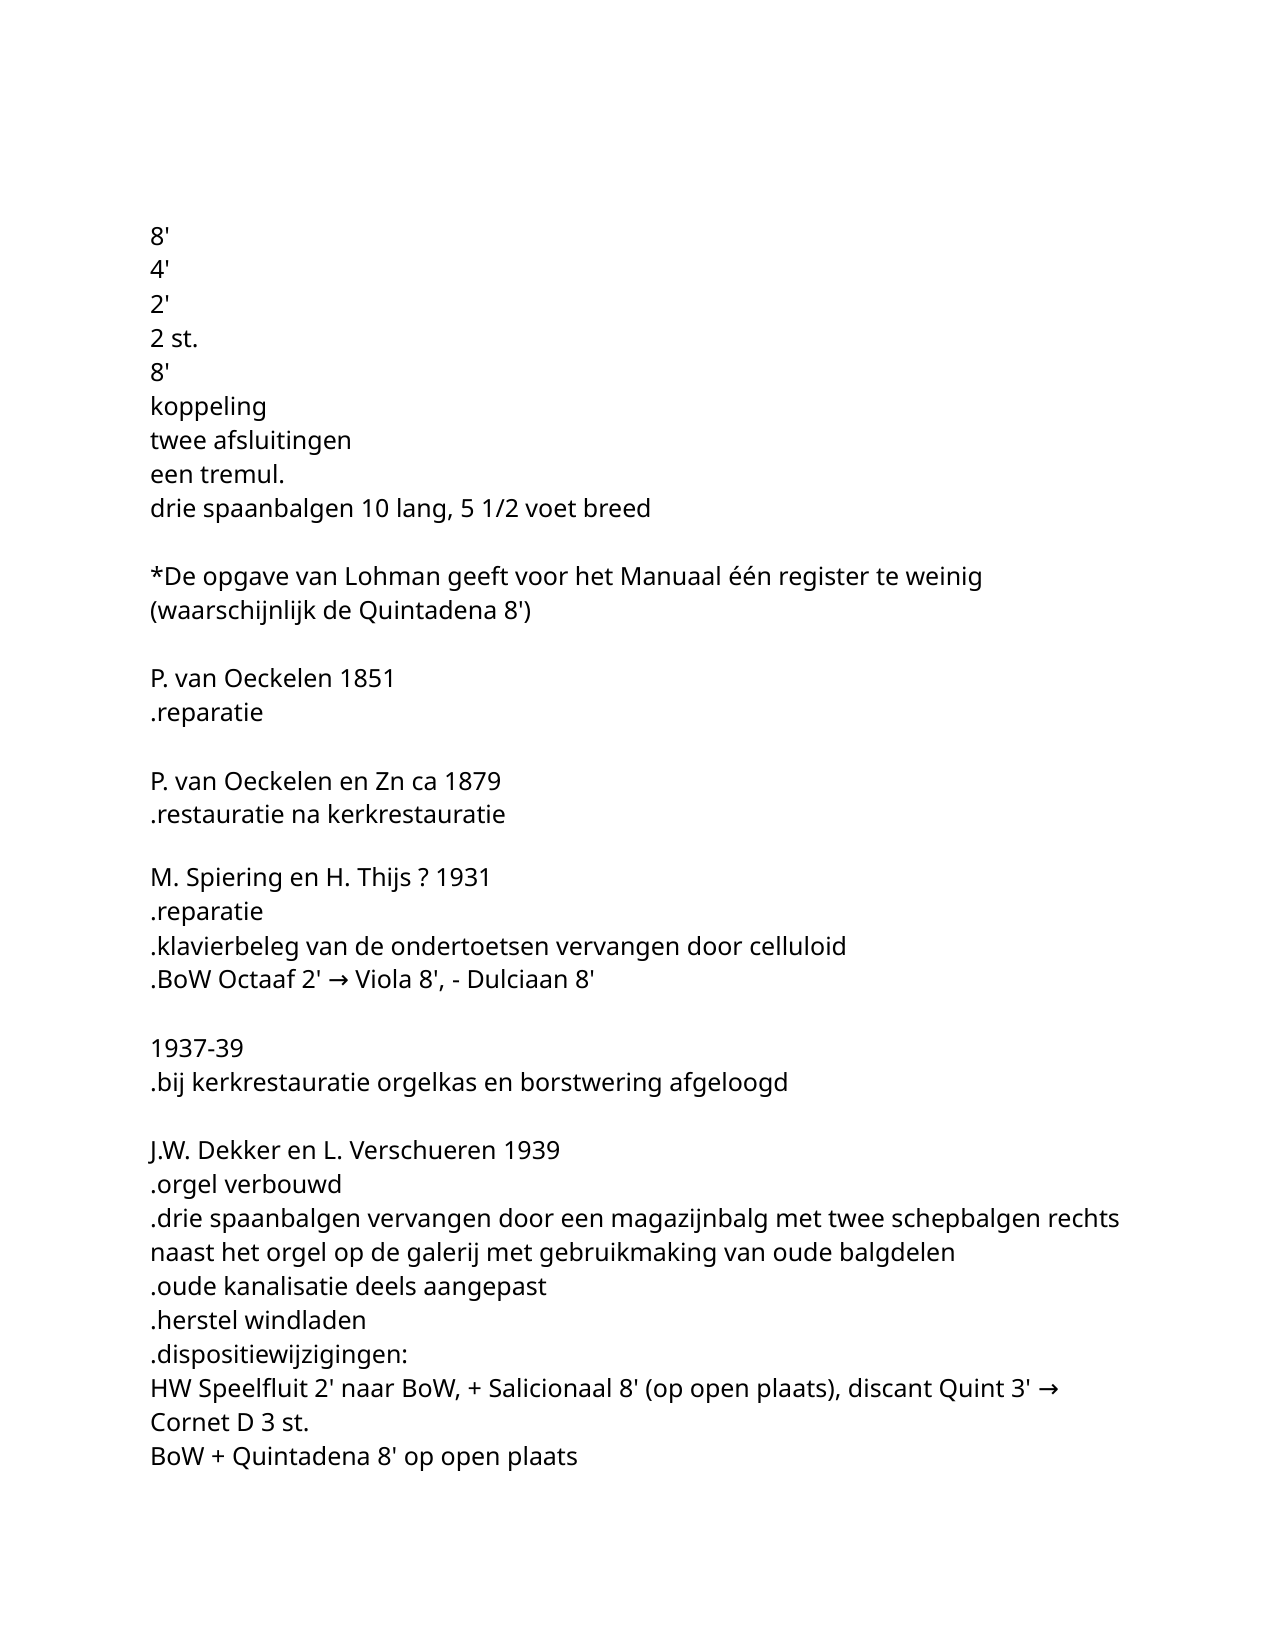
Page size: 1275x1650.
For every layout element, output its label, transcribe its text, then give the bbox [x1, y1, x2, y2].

text koppeling [150, 388, 1125, 422]
text drie spaanbalgen 10 lang, 5 1/2 voet breed [150, 491, 1125, 525]
text 2' [150, 286, 1125, 320]
text 8' [150, 218, 1125, 252]
text *De opgave van Lohman geeft voor het Manuaal één register te weinig (waarschijnlijk de Quintadena 8') [150, 559, 1125, 627]
text .dispositiewijzigingen: [150, 1337, 1125, 1371]
text .drie spaanbalgen vervangen door een magazijnbalg met twee schepbalgen rechts naast het orgel op de galerij met gebruikmaking van oude balgdelen [150, 1201, 1125, 1269]
text 2 st. [150, 320, 1125, 354]
text .oude kanalisatie deels aangepast [150, 1269, 1125, 1303]
text BoW + Quintadena 8' op open plaats [150, 1439, 1125, 1473]
text .BoW Octaaf 2' → Viola 8', - Dulciaan 8' [150, 962, 1125, 996]
text .reparatie [150, 894, 1125, 928]
text 8' [150, 354, 1125, 388]
text .klavierbeleg van de ondertoetsen vervangen door celluloid [150, 928, 1125, 962]
text .bij kerkrestauratie orgelkas en borstwering afgeloogd [150, 1064, 1125, 1098]
text J.W. Dekker en L. Verschueren 1939 [150, 1132, 1125, 1167]
text 4' [150, 252, 1125, 286]
text .restauratie na kerkrestauratie [150, 797, 1125, 831]
text 1937-39 [150, 1030, 1125, 1064]
text .reparatie [150, 695, 1125, 729]
text HW Speelfluit 2' naar BoW, + Salicionaal 8' (op open plaats), discant Quint 3' → Cornet D 3 st. [150, 1371, 1125, 1439]
text .orgel verbouwd [150, 1167, 1125, 1201]
text M. Spiering en H. Thijs ? 1931 [150, 860, 1125, 894]
text een tremul. [150, 457, 1125, 491]
text P. van Oeckelen en Zn ca 1879 [150, 763, 1125, 797]
text P. van Oeckelen 1851 [150, 661, 1125, 695]
text .herstel windladen [150, 1303, 1125, 1337]
text twee afsluitingen [150, 422, 1125, 457]
